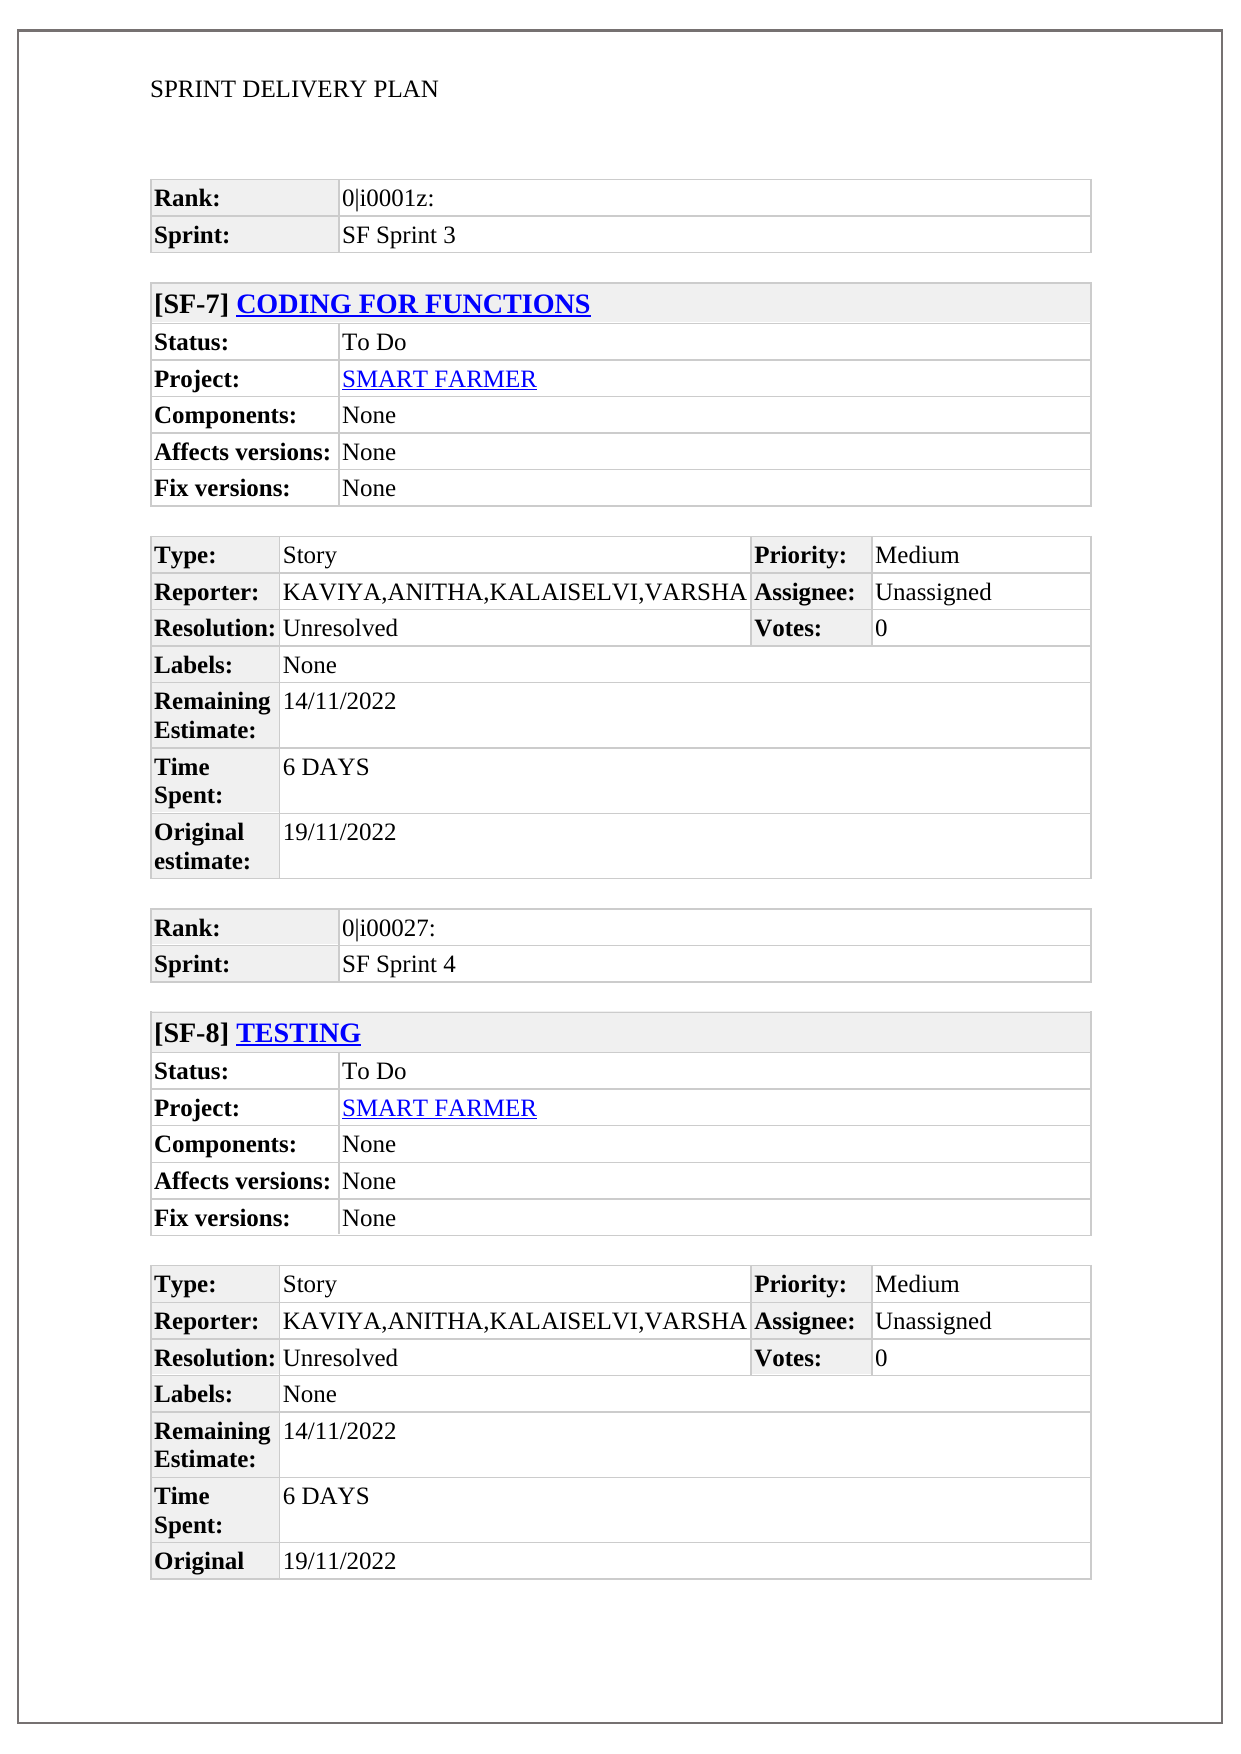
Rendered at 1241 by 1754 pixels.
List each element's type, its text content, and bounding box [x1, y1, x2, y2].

table_cell Sprint: [152, 946, 338, 981]
table_cell Votes: [752, 1340, 871, 1374]
table_header 0|i0001z: [340, 180, 1090, 215]
table_header Priority: [752, 1266, 871, 1301]
table_cell Sprint: [152, 217, 338, 252]
table_cell Fix versions: [152, 1200, 338, 1234]
table_cell Original estimate: [152, 1543, 279, 1578]
table_header Type: [152, 1266, 279, 1301]
table_cell SMART FARMER [340, 361, 1090, 396]
table_cell Original estimate: [152, 814, 279, 878]
table_cell Resolution: [152, 1340, 279, 1374]
table_header Rank: [152, 180, 338, 215]
table_cell Unassigned [873, 1303, 1090, 1338]
table_cell Resolution: [152, 610, 279, 645]
table_cell 0 [873, 1340, 1090, 1374]
table_header Rank: [152, 910, 338, 944]
table_cell Time Spent: [152, 1478, 279, 1542]
table_cell None [280, 647, 1090, 682]
table_cell 19/11/2022 [280, 814, 1090, 878]
table_cell Reporter: [152, 1303, 279, 1338]
table_cell To Do [340, 1053, 1090, 1088]
table_header Priority: [752, 537, 871, 572]
table_cell None [280, 1376, 1090, 1411]
table_header 0|i00027: [340, 910, 1090, 944]
table_cell Unresolved [280, 1340, 750, 1374]
table_cell To Do [340, 324, 1090, 359]
table_cell Fix versions: [152, 470, 338, 505]
table_cell Remaining Estimate: [152, 1413, 279, 1476]
table_cell None [340, 1126, 1090, 1161]
table_cell Votes: [752, 610, 871, 645]
table_cell Unresolved [280, 610, 750, 645]
table_cell Labels: [152, 1376, 279, 1411]
table_cell Reporter: [152, 574, 279, 609]
table_cell Status: [152, 1053, 338, 1088]
table_cell Components: [152, 397, 338, 432]
table_cell 0 [873, 610, 1090, 645]
table_cell Components: [152, 1126, 338, 1161]
table_cell SF Sprint 4 [340, 946, 1090, 981]
table_cell Affects versions: [152, 1163, 338, 1198]
table_header Story [280, 1266, 750, 1301]
table_cell KAVIYA,ANITHA,KALAISELVI,VARSHA [280, 574, 750, 609]
table_header Medium [873, 537, 1090, 572]
table_cell Labels: [152, 647, 279, 682]
table_cell None [340, 1163, 1090, 1198]
table_cell Affects versions: [152, 434, 338, 469]
table_header Medium [873, 1266, 1090, 1301]
table_cell Assignee: [752, 574, 871, 609]
table_cell None [340, 1200, 1090, 1234]
table_cell 19/11/2022 [280, 1543, 1090, 1578]
table_cell Time Spent: [152, 749, 279, 812]
table_cell Status: [152, 324, 338, 359]
table_cell SF Sprint 3 [340, 217, 1090, 252]
table_cell KAVIYA,ANITHA,KALAISELVI,VARSHA [280, 1303, 750, 1338]
table_cell 6 DAYS [280, 1478, 1090, 1542]
table_cell None [340, 470, 1090, 505]
table_cell Project: [152, 1090, 338, 1125]
table_header Type: [152, 537, 279, 572]
table_cell Unassigned [873, 574, 1090, 609]
table_cell SMART FARMER [340, 1090, 1090, 1125]
table_header [SF-7] CODING FOR FUNCTIONS [152, 284, 1090, 322]
table_cell 14/11/2022 [280, 683, 1090, 747]
table_cell 14/11/2022 [280, 1413, 1090, 1476]
table_cell None [340, 397, 1090, 432]
table_cell Assignee: [752, 1303, 871, 1338]
table_cell Remaining Estimate: [152, 683, 279, 747]
table_cell None [340, 434, 1090, 469]
table_header Story [280, 537, 750, 572]
table_cell Project: [152, 361, 338, 396]
table_header [SF-8] TESTING [152, 1013, 1090, 1052]
table_cell 6 DAYS [280, 749, 1090, 812]
